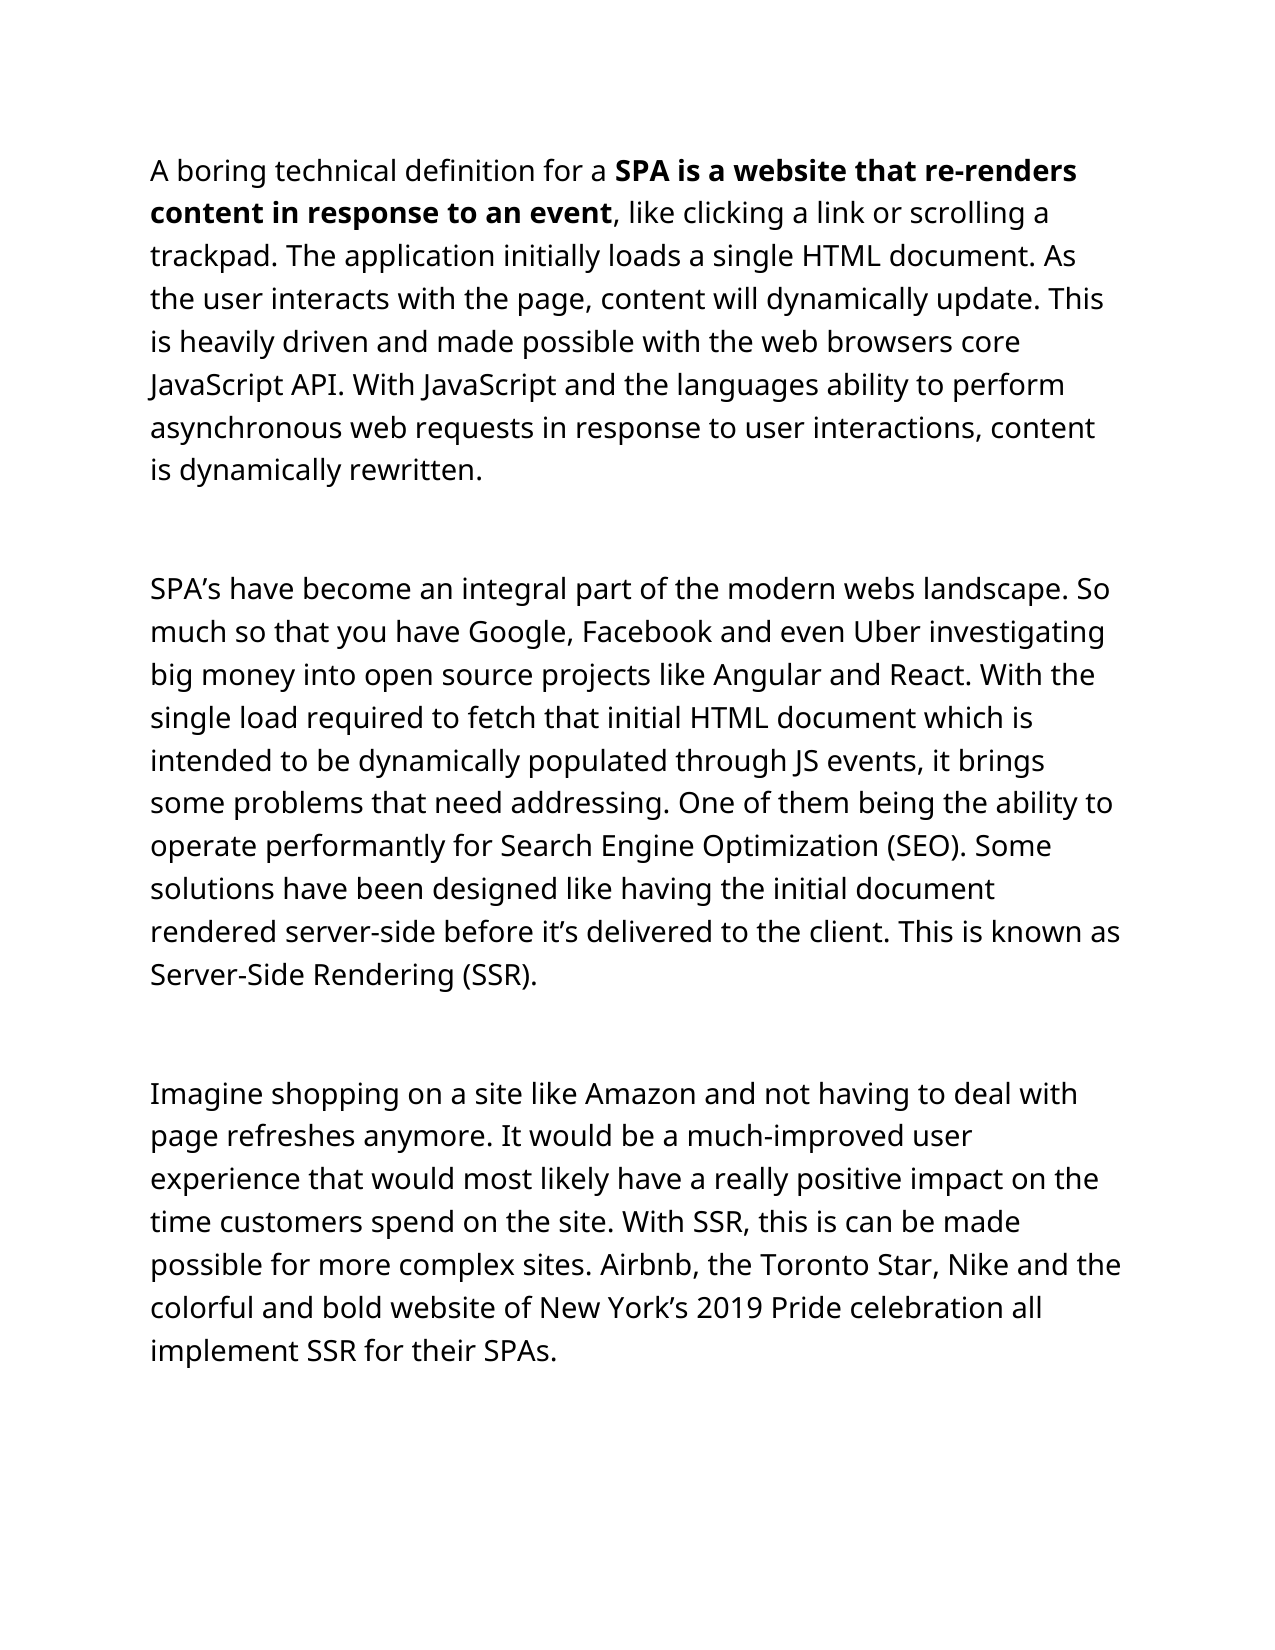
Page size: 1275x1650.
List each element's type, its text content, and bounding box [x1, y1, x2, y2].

text Imagine shopping on a site like Amazon and not having to deal with page refreshes anymore. It would be a much-improved user experience that would most likely have a really positive impact on the time customers spend on the site. With SSR, this is can be made possible for more complex sites. Airbnb, the Toronto Star, Nike and the colorful and bold website of New York’s 2019 Pride celebration all implement SSR for their SPAs. [150, 1073, 1125, 1369]
text SPA’s have become an integral part of the modern webs landscape. So much so that you have Google, Facebook and even Uber investigating big money into open source projects like Angular and React. With the single load required to fetch that initial HTML document which is intended to be dynamically populated through JS events, it brings some problems that need addressing. One of them being the ability to operate performantly for Search Engine Optimization (SEO). Some solutions have been designed like having the initial document rendered server-side before it’s delivered to the client. This is known as Server-Side Rendering (SSR). [150, 569, 1125, 994]
text A boring technical definition for a SPA is a website that re-renders content in response to an event, like clicking a link or scrolling a trackpad. The application initially loads a single HTML document. As the user interacts with the page, content will dynamically update. This is heavily driven and made possible with the web browsers core JavaScript API. With JavaScript and the languages ability to perform asynchronous web requests in response to user interactions, content is dynamically rewritten. [150, 150, 1125, 489]
